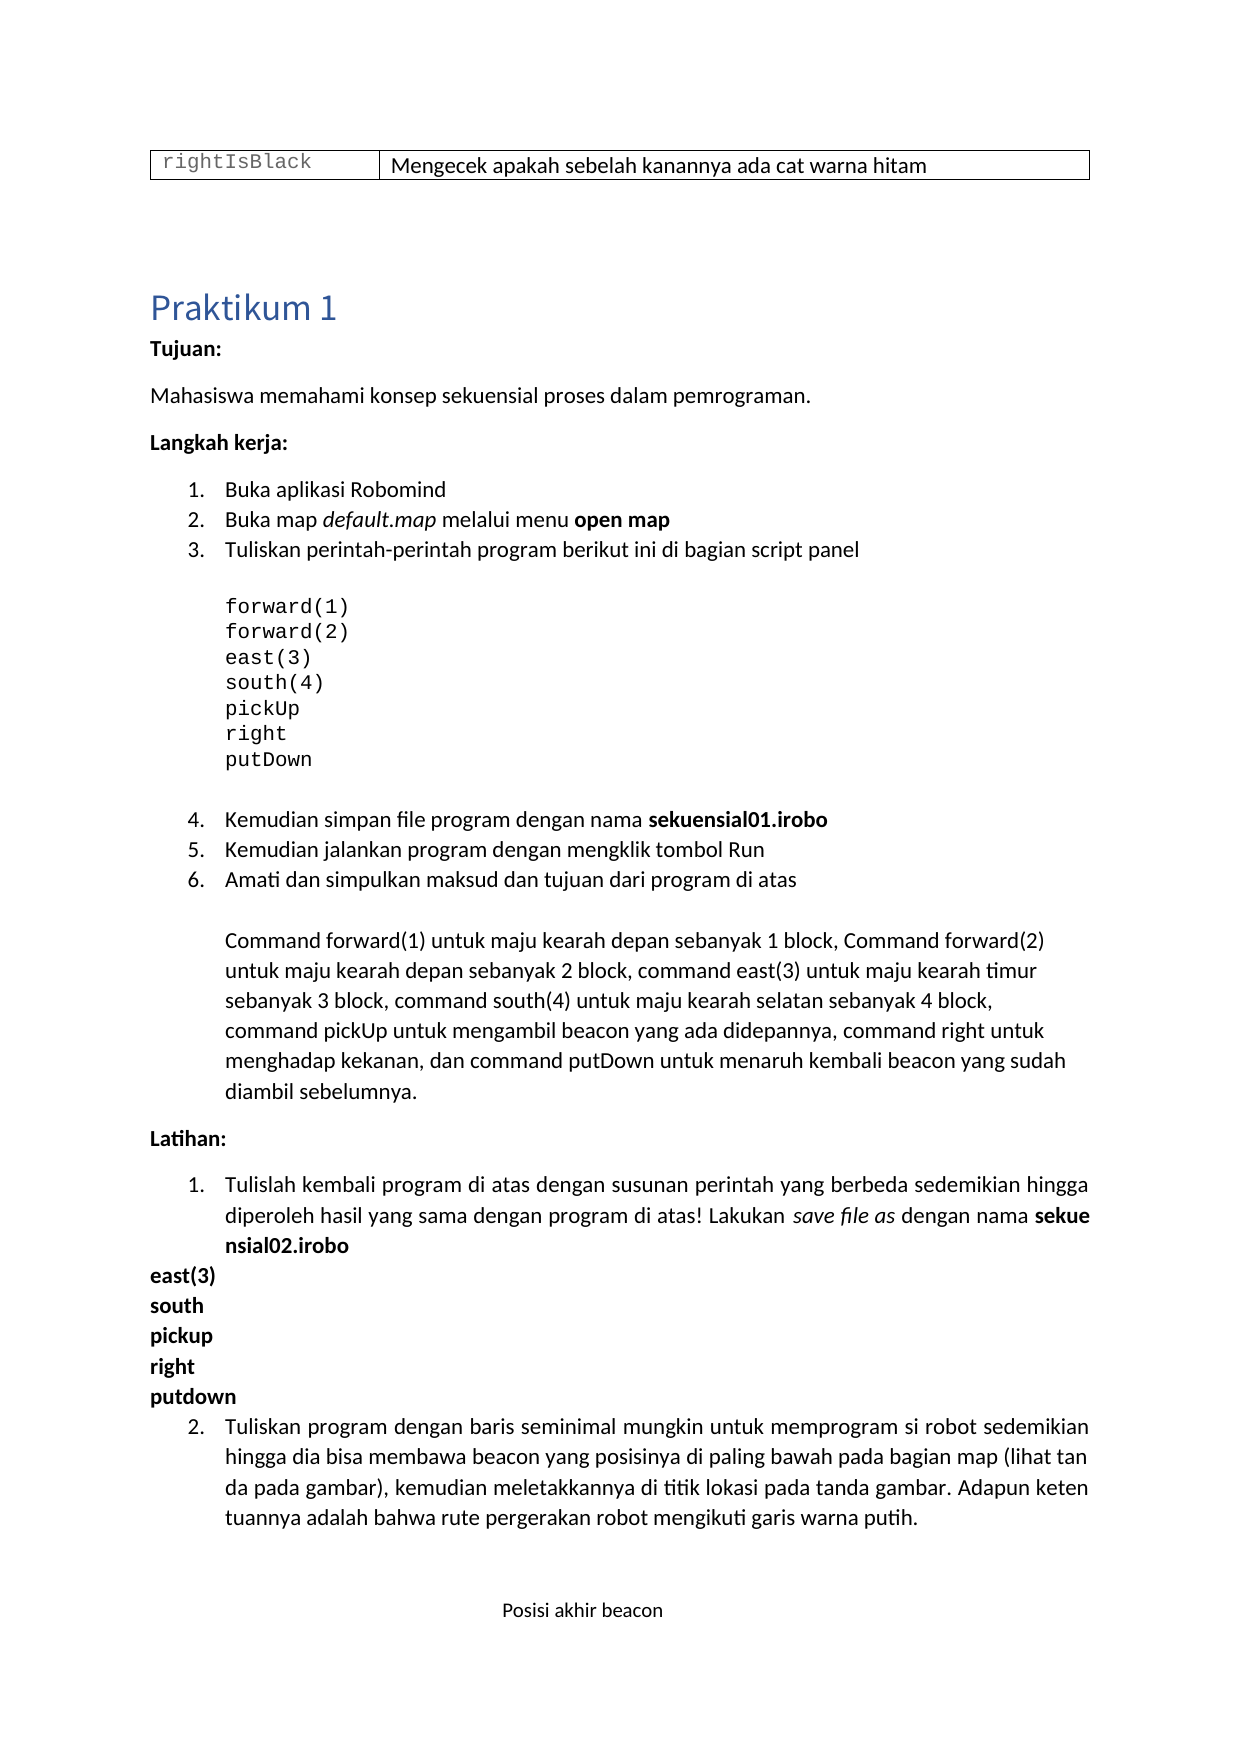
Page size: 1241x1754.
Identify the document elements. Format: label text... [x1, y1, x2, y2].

list Kemudian simpan file program dengan nama sekuensial01.irobo [187, 805, 1090, 833]
list Tuliskan program dengan baris seminimal mungkin untuk memprogram si robot sedemikian hingga dia bisa membawa beacon yang posisinya di paling bawah pada bagian map (lihat tanda pada gambar), kemudian meletakkannya di titik lokasi pada tanda gambar. Adapun ketentuannya adalah bahwa rute pergerakan robot mengikuti garis warna putih. [187, 1412, 1090, 1531]
text Latihan: [150, 1124, 1090, 1152]
list east(3) [225, 647, 1090, 670]
list right [150, 1352, 1090, 1380]
text Tujuan: [150, 334, 1090, 362]
text Langkah kerja: [150, 428, 1090, 456]
list Amati dan simpulkan maksud dan tujuan dari program di atas [187, 865, 1090, 893]
list forward(1) [225, 596, 1090, 619]
list right [225, 723, 1090, 747]
list forward(2) [225, 621, 1090, 645]
list Command forward(1) untuk maju kearah depan sebanyak 1 block, Command forward(2) untuk maju kearah depan sebanyak 2 block, command east(3) untuk maju kearah timur sebanyak 3 block, command south(4) untuk maju kearah selatan sebanyak 4 block, command pickUp untuk mengambil beacon yang ada didepannya, command right untuk menghadap kekanan, dan command putDown untuk menaruh kembali beacon yang sudah diambil sebelumnya. [225, 926, 1090, 1105]
list Tuliskan perintah-perintah program berikut ini di bagian script panel [187, 535, 1090, 563]
list pickup [150, 1322, 1090, 1349]
list putdown [150, 1382, 1090, 1410]
list Kemudian jalankan program dengan mengklik tombol Run [187, 835, 1090, 863]
list south(4) [225, 672, 1090, 696]
list putDown [225, 749, 1090, 803]
list Buka aplikasi Robomind [187, 475, 1090, 503]
list pickUp [225, 698, 1090, 721]
subtitle Praktikum 1 [150, 282, 1090, 330]
table_cell Mengecek apakah sebelah kanannya ada cat warna hitam [380, 151, 1089, 179]
table_cell rightIsBlack [151, 151, 379, 179]
list Tulislah kembali program di atas dengan susunan perintah yang berbeda sedemikian hingga diperoleh hasil yang sama dengan program di atas! Lakukan save file as dengan nama sekuensial02.irobo [187, 1171, 1090, 1259]
list Buka map default.map melalui menu open map [187, 505, 1090, 533]
text Mahasiswa memahami konsep sekuensial proses dalam pemrograman. [150, 381, 1090, 409]
list east(3) [150, 1261, 1090, 1289]
list south [150, 1291, 1090, 1319]
